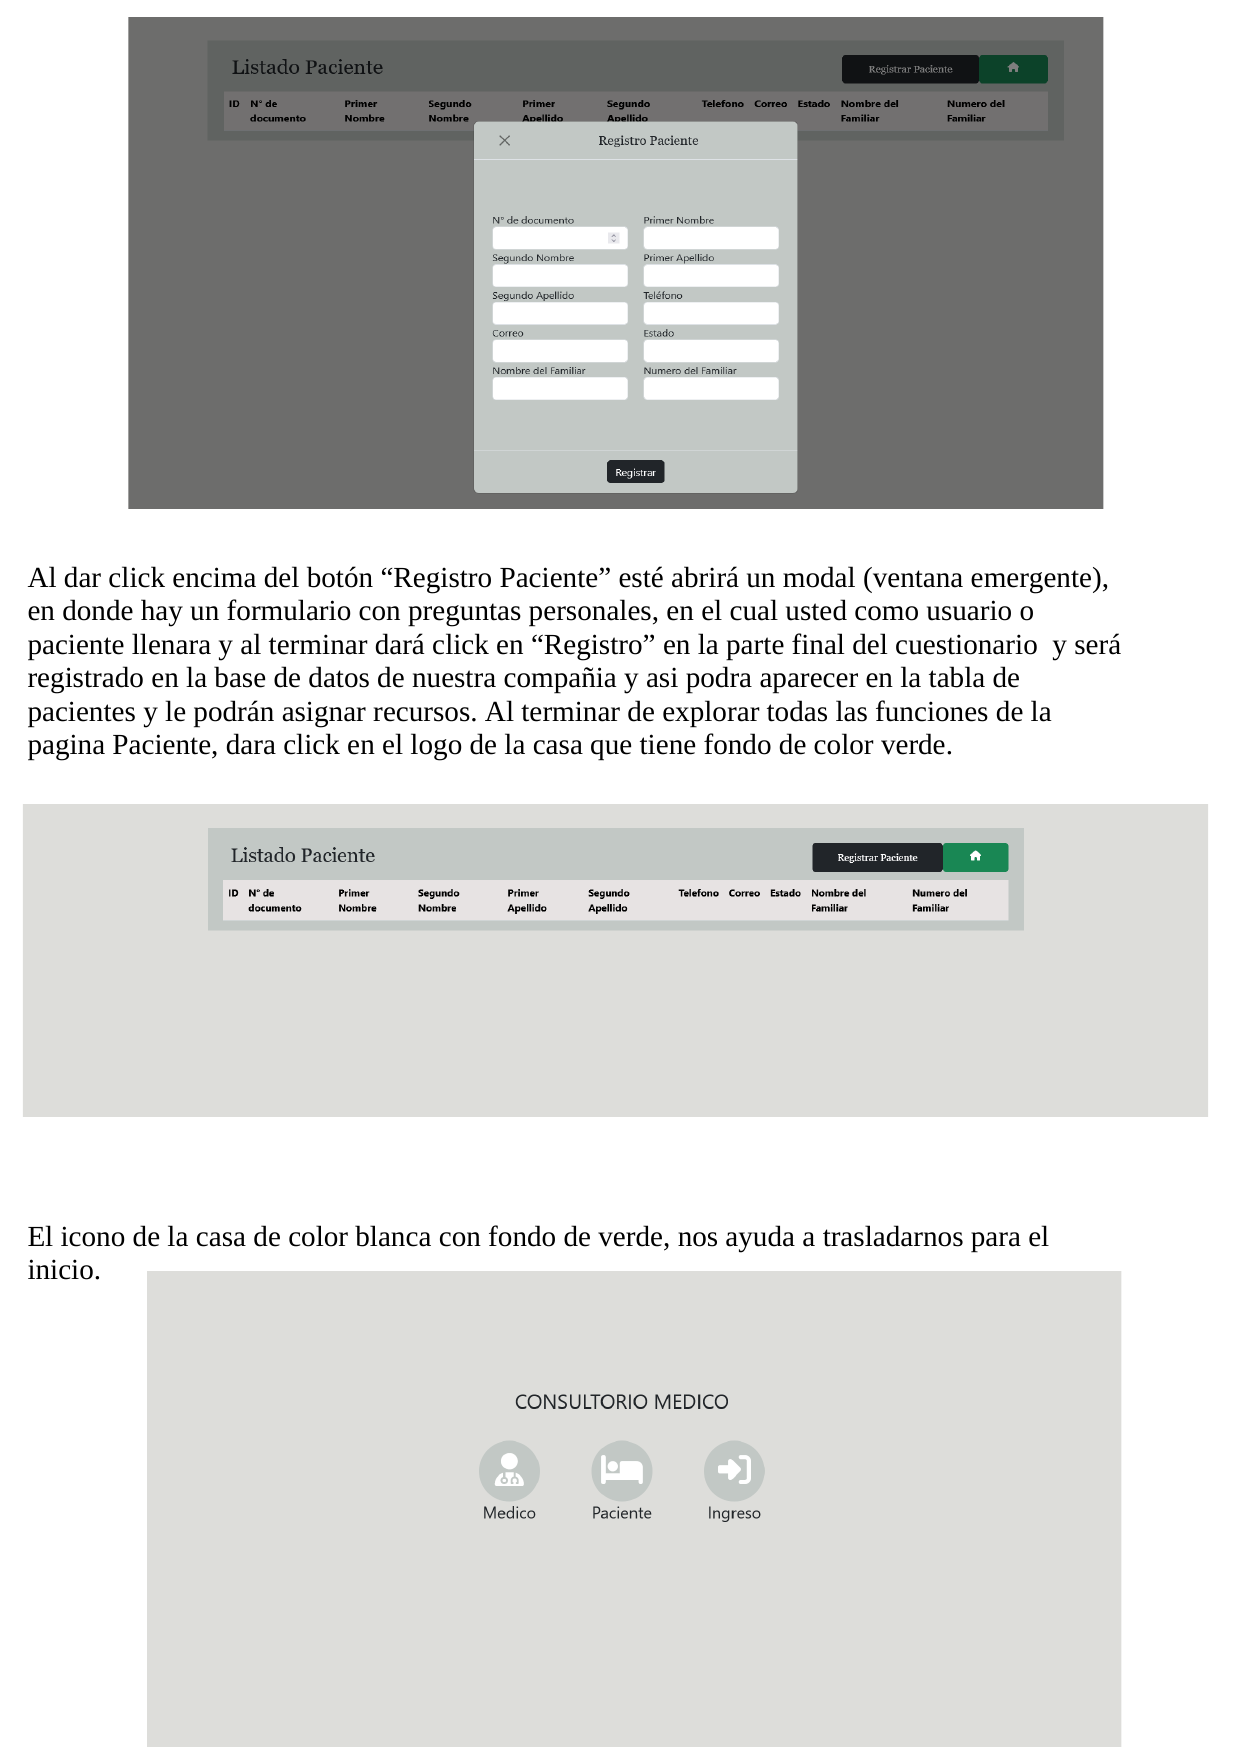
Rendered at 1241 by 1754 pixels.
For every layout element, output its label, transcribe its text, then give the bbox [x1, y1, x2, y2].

picture [128, 17, 1104, 509]
text Al dar click encima del botón “Registro Paciente” esté abrirá un modal (ventana emergente), en donde hay un formulario con preguntas personales, en el cual usted como usuario o paciente llenara y al terminar dará click en “Registro” en la parte final del cuestionario y será registrado en la base de datos de nuestra compañia y asi podra aparecer en la tabla de pacientes y le podrán asignar recursos. Al terminar de explorar todas las funciones de la pagina Paciente, dara click en el logo de la casa que tiene fondo de color verde. [27, 560, 1122, 761]
text El icono de la casa de color blanca con fondo de verde, nos ayuda a trasladarnos para el inicio. [27, 1219, 1122, 1286]
picture [22, 804, 1209, 1117]
picture [147, 1271, 1122, 1747]
